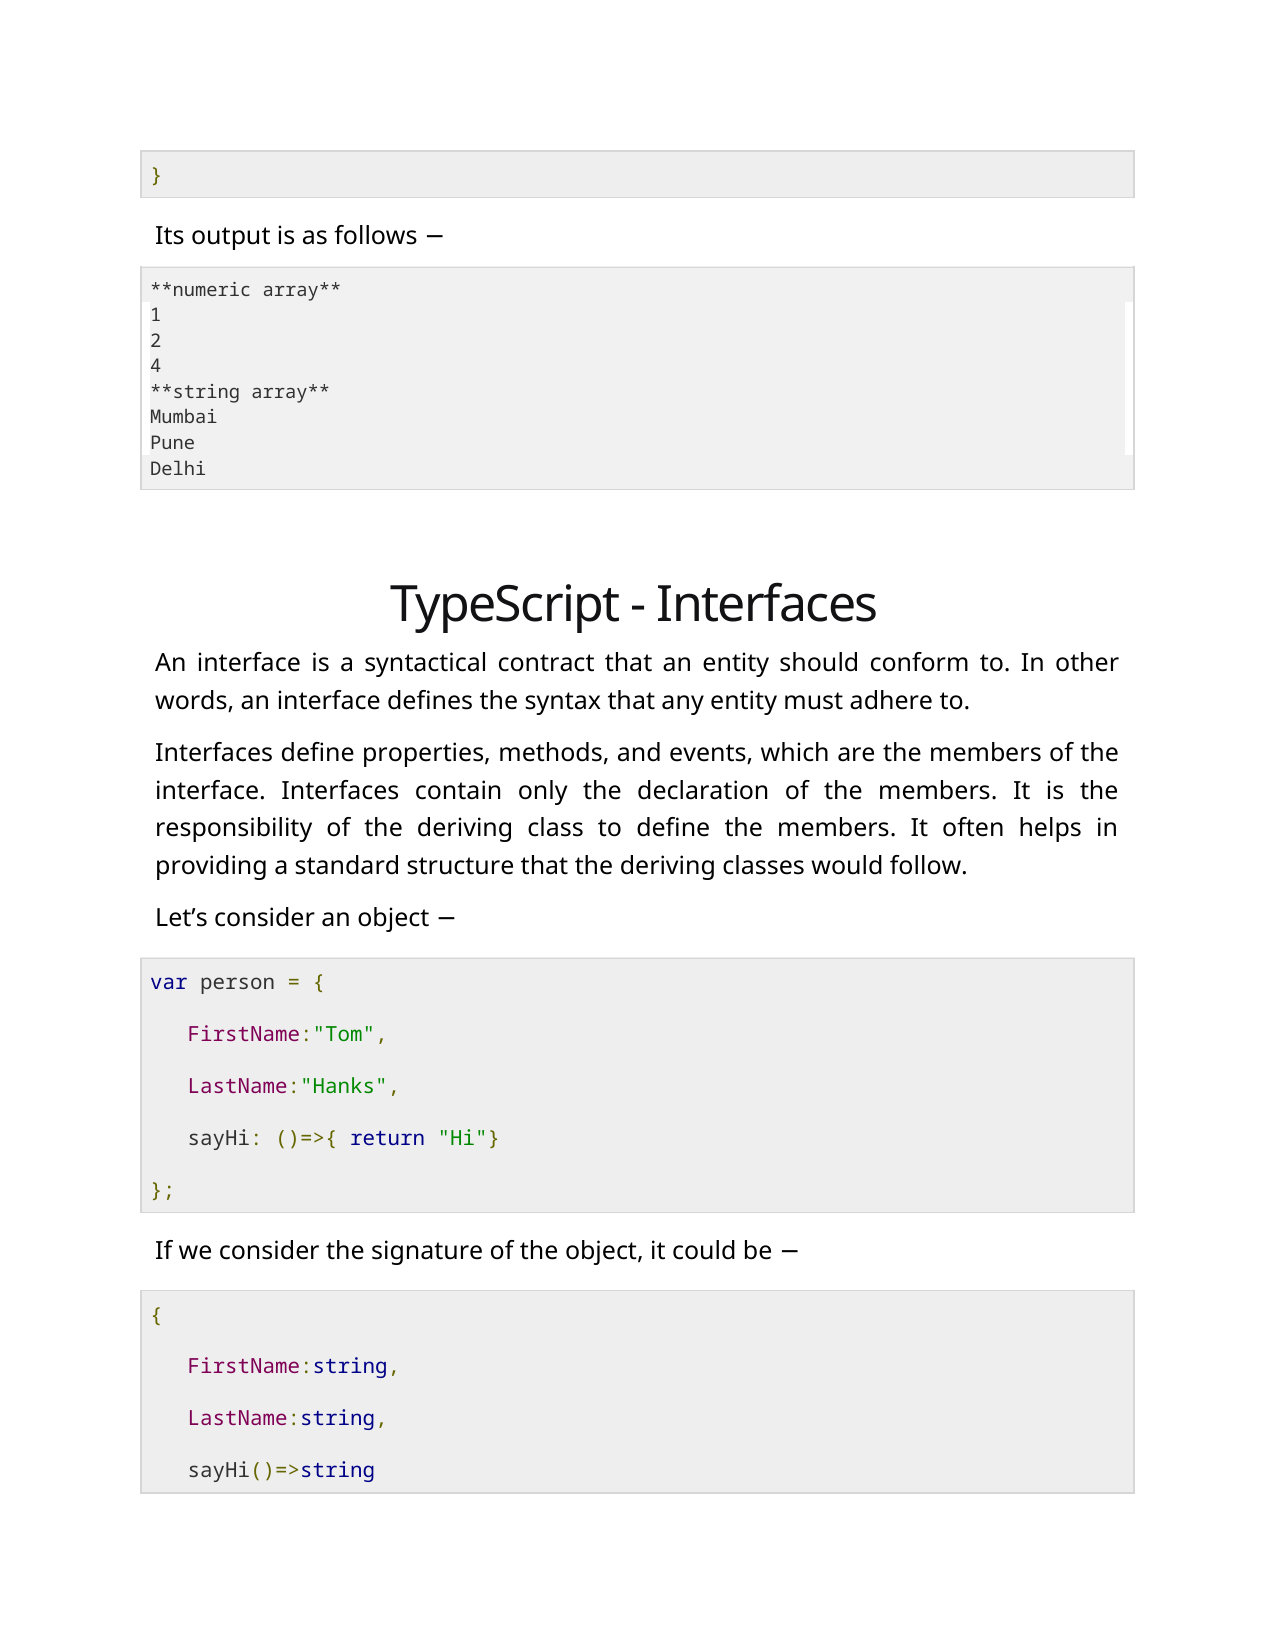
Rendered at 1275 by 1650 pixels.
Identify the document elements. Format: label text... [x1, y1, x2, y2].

text **string array** [150, 378, 1125, 404]
text Interfaces define properties, methods, and events, which are the members of the interface. Interfaces contain only the declaration of the members. It is the responsibility of the deriving class to define the members. It often helps in providing a standard structure that the deriving classes would follow. [155, 732, 1120, 882]
text } [142, 152, 1133, 197]
text If we consider the signature of the object, it could be − [155, 1229, 1120, 1266]
text var person = { [142, 959, 1133, 996]
text Let’s consider an object − [155, 897, 1120, 934]
text Pune [150, 429, 1125, 445]
text Delhi [142, 445, 1133, 489]
subtitle TypeScript - Interfaces [150, 568, 1120, 637]
text **numeric array** [142, 268, 1133, 302]
text Its output is as follows − [155, 214, 1120, 251]
text sayHi()=>string [142, 1445, 1133, 1492]
text LastName:"Hanks", [142, 1061, 1133, 1099]
text An interface is a syntactical contract that an entity should conform to. In other words, an interface defines the syntax that any entity must adhere to. [155, 642, 1120, 717]
text 1 [150, 302, 1125, 327]
text FirstName:string, [142, 1342, 1133, 1380]
text }; [142, 1165, 1133, 1212]
text { [142, 1291, 1133, 1328]
text LastName:string, [142, 1393, 1133, 1432]
text sayHi: ()=>{ return "Hi"} [142, 1113, 1133, 1151]
text 2 [150, 327, 1125, 353]
text 4 [150, 353, 1125, 378]
text Mumbai [150, 404, 1125, 429]
text FirstName:"Tom", [142, 1009, 1133, 1048]
